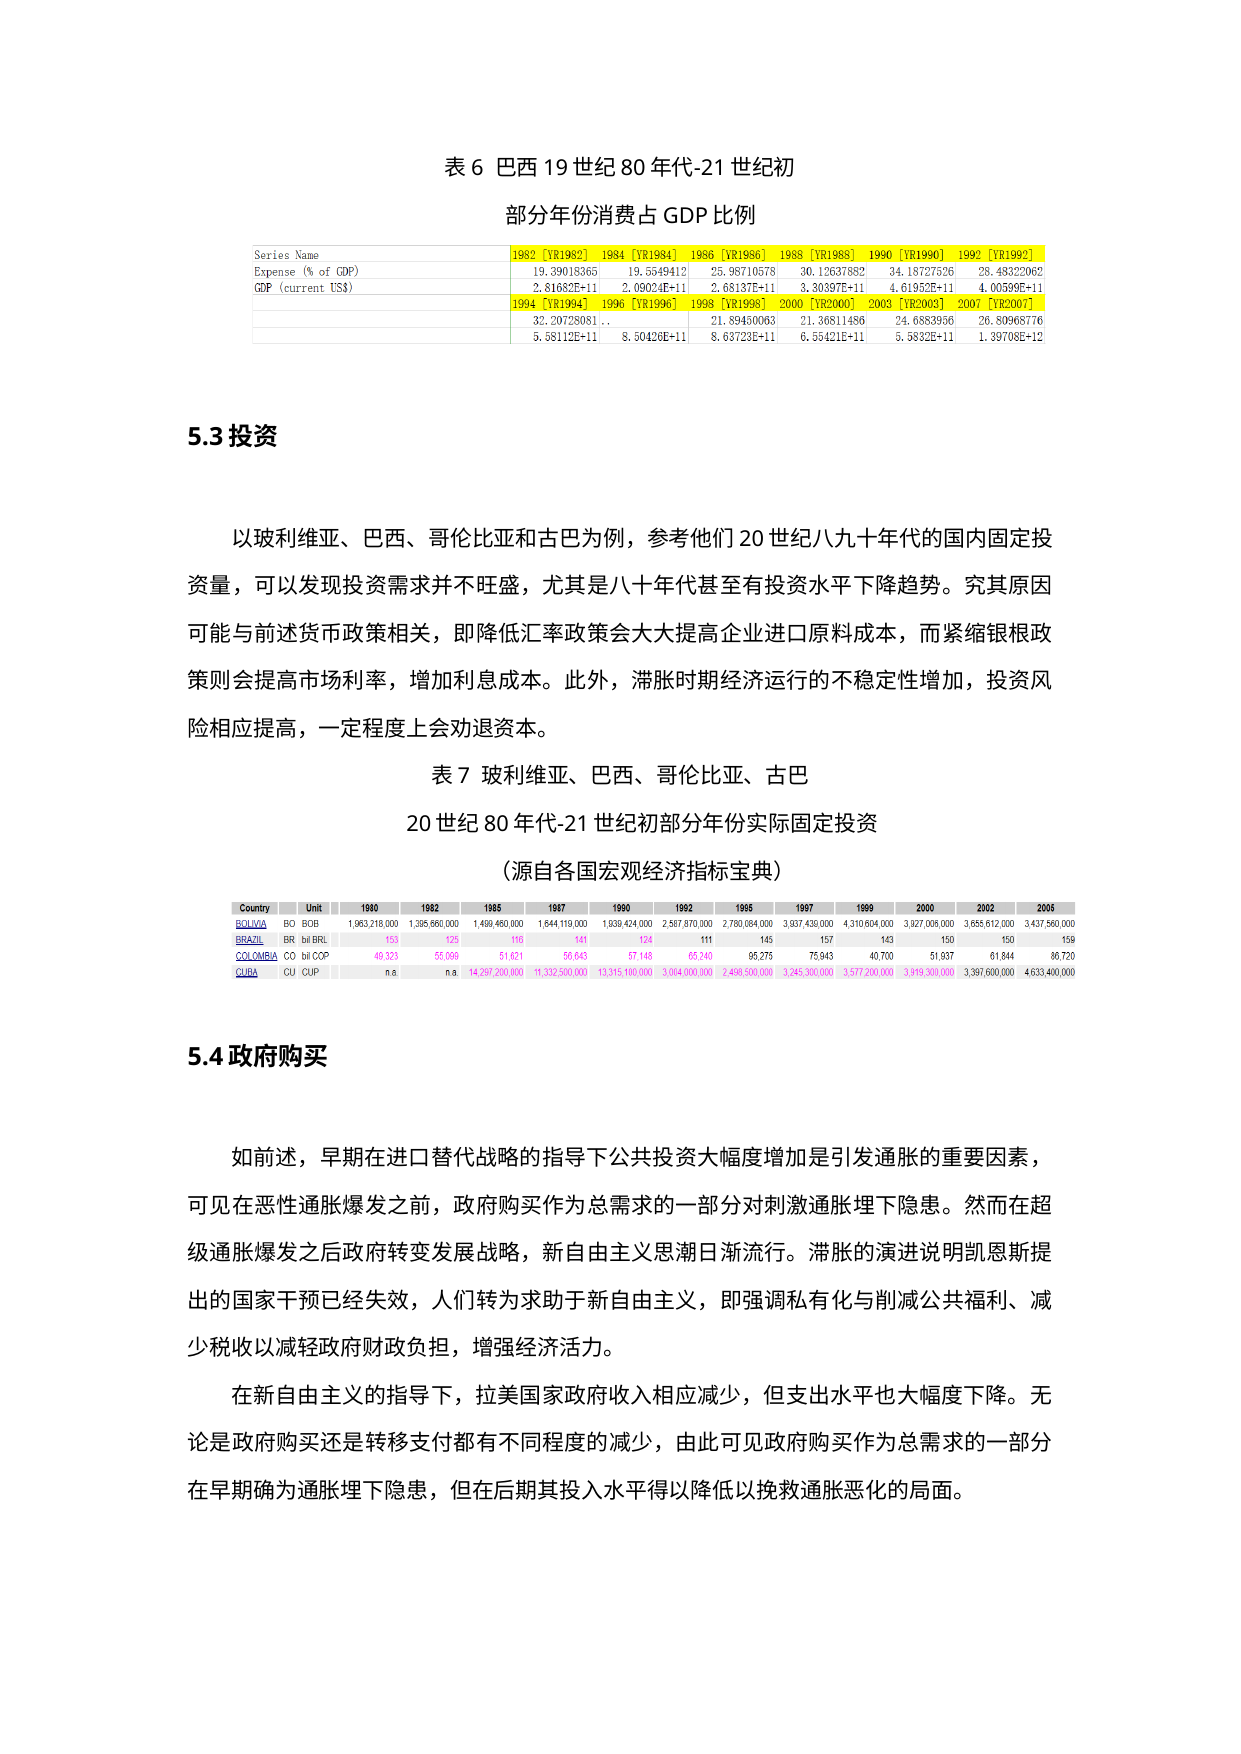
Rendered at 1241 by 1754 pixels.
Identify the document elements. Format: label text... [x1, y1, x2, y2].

picture [252, 245, 1046, 344]
text 如前述，早期在进口替代战略的指导下公共投资大幅度增加是引发通胀的重要因素，可见在恶性通胀爆发之前，政府购买作为总需求的一部分对刺激通胀埋下隐患。然而在超级通胀爆发之后政府转变发展战略，新自由主义思潮日渐流行。滞胀的演进说明凯恩斯提出的国家干预已经失效，人们转为求助于新自由主义，即强调私有化与削减公共福利、减少税收以减轻政府财政负担，增强经济活力。 [187, 1140, 1053, 1362]
text （源自各国宏观经济指标宝典） [187, 854, 1053, 885]
text 表7 玻利维亚、巴西、哥伦比亚、古巴 [187, 758, 1053, 790]
text 以玻利维亚、巴西、哥伦比亚和古巴为例，参考他们20世纪八九十年代的国内固定投资量，可以发现投资需求并不旺盛，尤其是八十年代甚至有投资水平下降趋势。究其原因，可能与前述货币政策相关，即降低汇率政策会大大提高企业进口原料成本，而紧缩银根政策则会提高市场利率，增加利息成本。此外，滞胀时期经济运行的不稳定性增加，投资风险相应提高，一定程度上会劝退资本。 [187, 521, 1053, 743]
text 20世纪80年代-21世纪初部分年份实际固定投资 [187, 806, 1053, 838]
text 表6 巴西19世纪80年代-21世纪初 [187, 150, 1053, 182]
text 部分年份消费占GDP比例 [187, 198, 1053, 229]
subtitle 5.3投资 [187, 402, 1053, 467]
text 在新自由主义的指导下，拉美国家政府收入相应减少，但支出水平也大幅度下降。无论是政府购买还是转移支付都有不同程度的减少，由此可见政府购买作为总需求的一部分在早期确为通胀埋下隐患，但在后期其投入水平得以降低以挽救通胀恶化的局面。 [187, 1378, 1053, 1504]
subtitle 5.4政府购买 [187, 1022, 1053, 1087]
picture [231, 901, 1076, 980]
